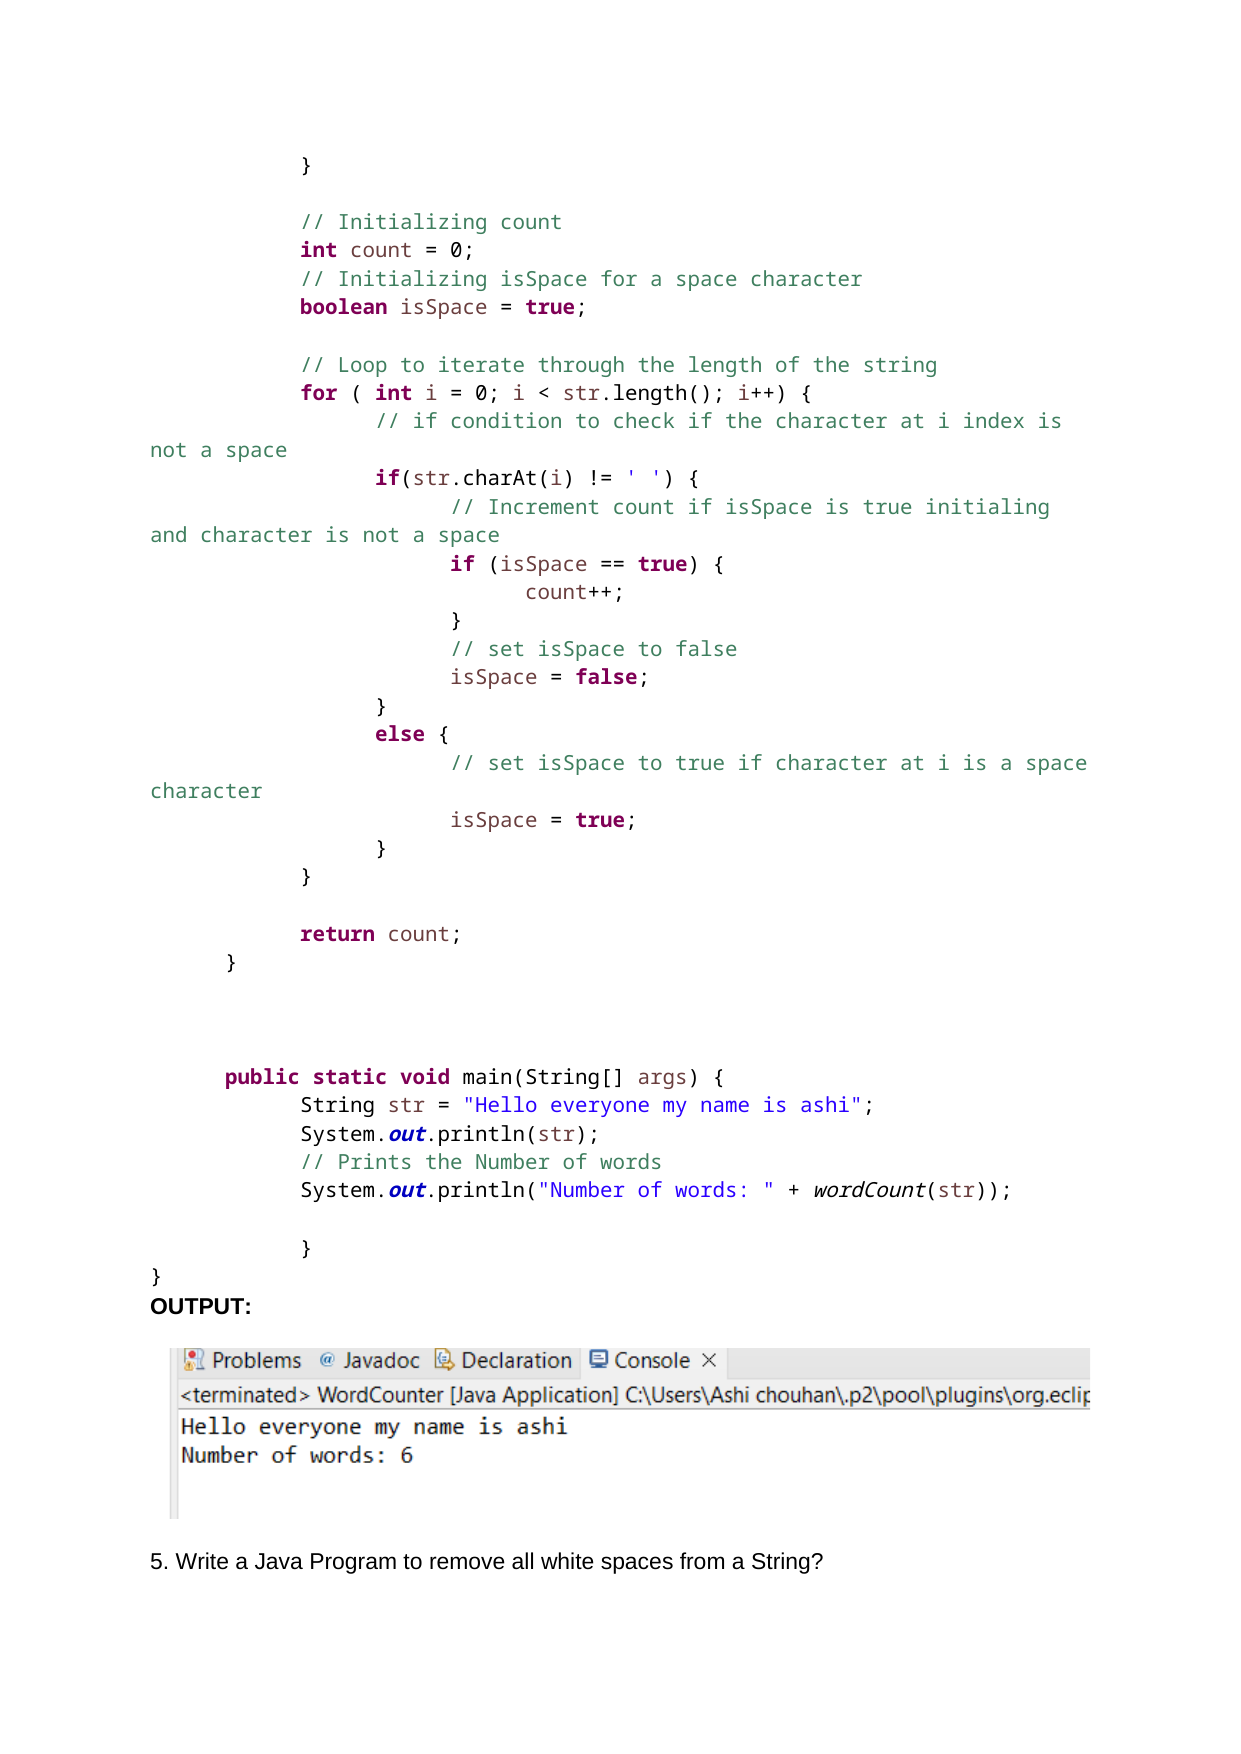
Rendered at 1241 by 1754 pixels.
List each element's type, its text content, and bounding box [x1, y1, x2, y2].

text for ( int i = 0; i < str.length(); i++) { [150, 378, 1090, 407]
text // set isSpace to true if character at i is a space character [150, 748, 1090, 805]
text count++; [150, 577, 1090, 606]
text System.out.println("Number of words: " + wordCount(str)); [150, 1176, 1090, 1204]
text // Prints the Number of words [150, 1147, 1090, 1176]
text isSpace = false; [150, 662, 1090, 691]
text isSpace = true; [150, 805, 1090, 833]
text else { [150, 719, 1090, 748]
text // Initializing isSpace for a space character [150, 264, 1090, 292]
text // Increment count if isSpace is true initialing and character is not a space [150, 492, 1090, 549]
text boolean isSpace = true; [150, 292, 1090, 321]
text } [150, 150, 1090, 178]
text 5. Write a Java Program to remove all white spaces from a String? [150, 1548, 1090, 1574]
text } [150, 606, 1090, 634]
text // Initializing count [150, 207, 1090, 236]
text return count; [150, 919, 1090, 947]
text // Loop to iterate through the length of the string [150, 350, 1090, 378]
text } [150, 833, 1090, 862]
text if (isSpace == true) { [150, 549, 1090, 577]
text int count = 0; [150, 236, 1090, 264]
text } [150, 1261, 1090, 1290]
text OUTPUT: [150, 1293, 1090, 1319]
text } [150, 947, 1090, 976]
text public static void main(String[] args) { [150, 1062, 1090, 1090]
text // set isSpace to false [150, 634, 1090, 662]
picture [150, 1348, 1091, 1519]
text String str = "Hello everyone my name is ashi"; [150, 1090, 1090, 1119]
text if(str.charAt(i) != ' ') { [150, 463, 1090, 492]
text } [150, 862, 1090, 890]
text } [150, 1233, 1090, 1261]
text // if condition to check if the character at i index is not a space [150, 407, 1090, 463]
text System.out.println(str); [150, 1119, 1090, 1147]
text } [150, 691, 1090, 719]
